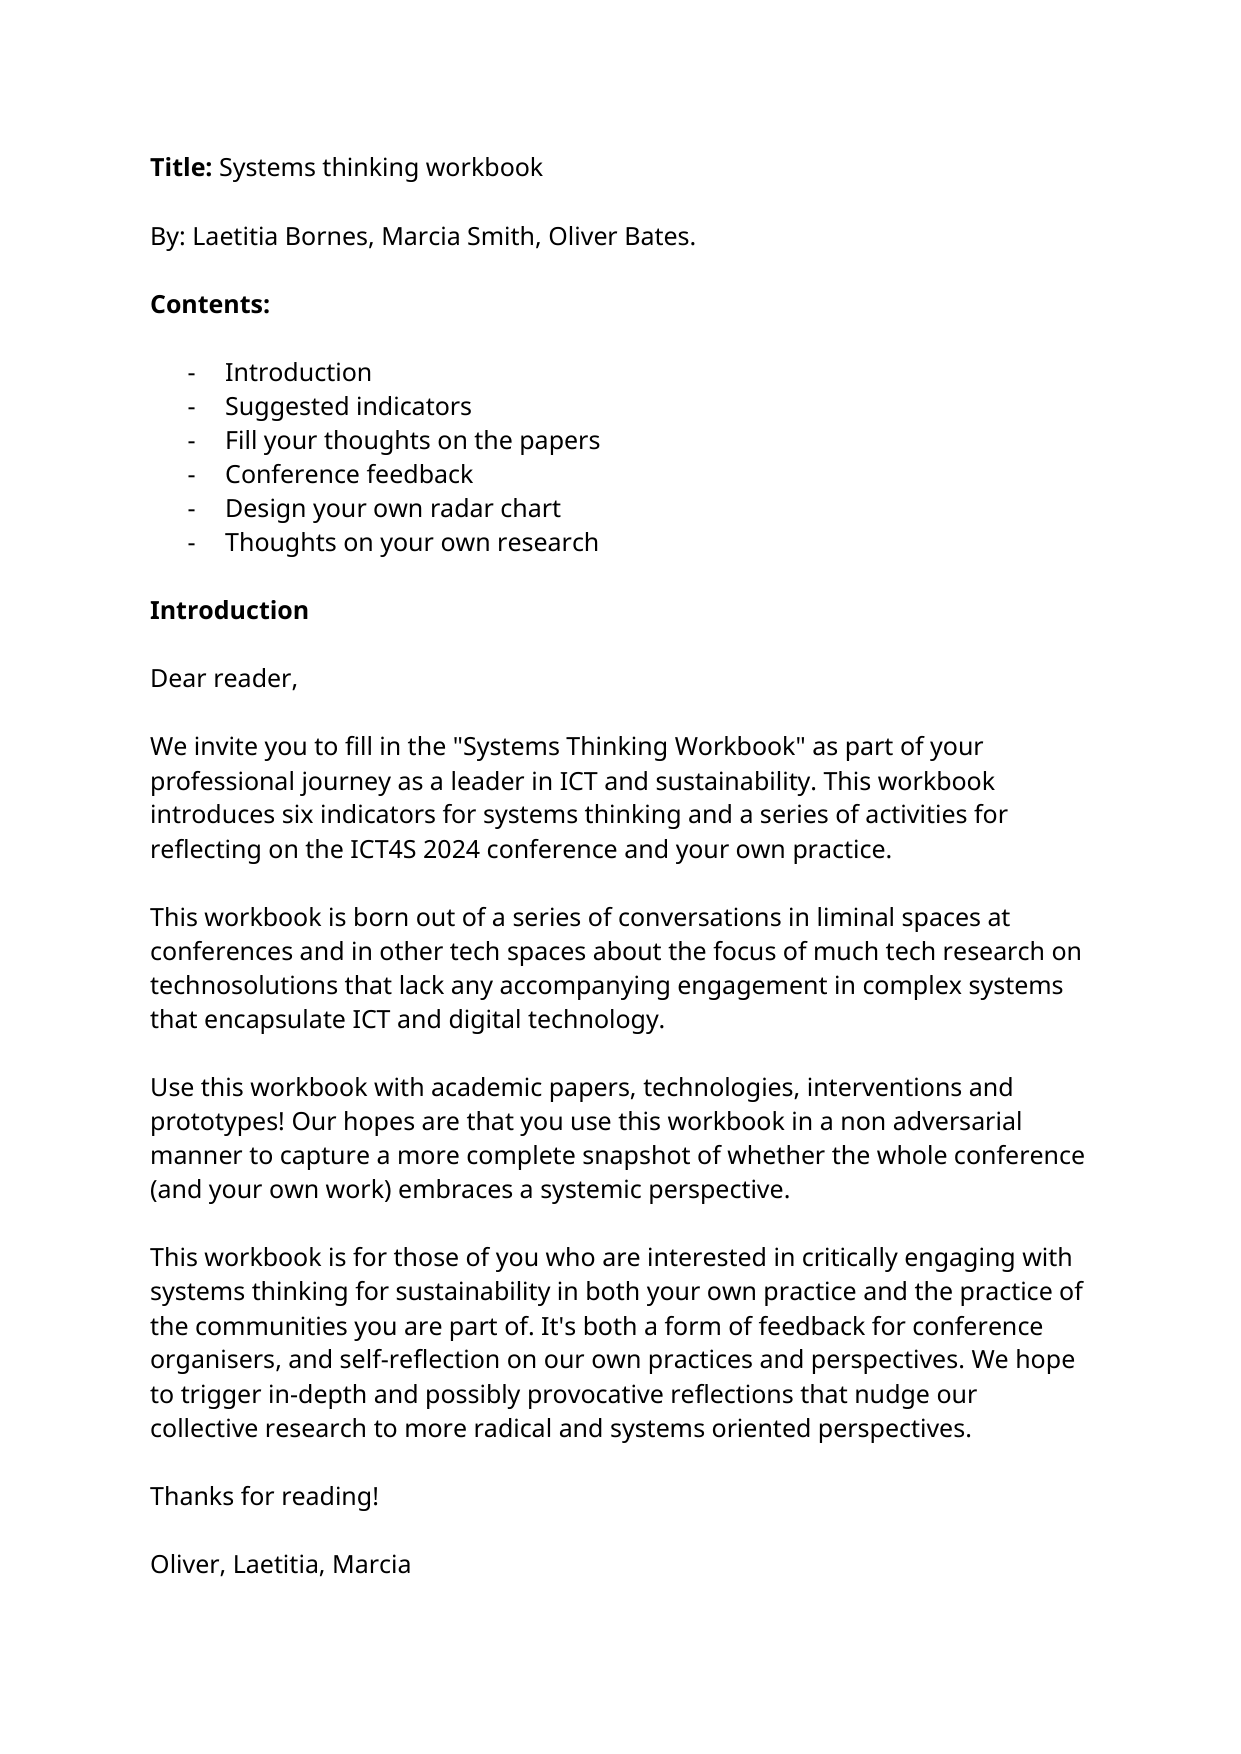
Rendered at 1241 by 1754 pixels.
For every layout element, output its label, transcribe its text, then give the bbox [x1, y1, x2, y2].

list Suggested indicators [187, 388, 1090, 422]
text Thanks for reading! [150, 1478, 1090, 1512]
list Design your own radar chart [187, 491, 1090, 525]
list Introduction [187, 354, 1090, 388]
text Introduction [150, 593, 1090, 627]
text We invite you to fill in the "Systems Thinking Workbook" as part of your professional journey as a leader in ICT and sustainability. This workbook introduces six indicators for systems thinking and a series of activities for reflecting on the ICT4S 2024 conference and your own practice. [150, 729, 1090, 865]
text Title: Systems thinking workbook [150, 150, 1090, 184]
text This workbook is for those of you who are interested in critically engaging with systems thinking for sustainability in both your own practice and the practice of the communities you are part of. It's both a form of feedback for conference organisers, and self-reflection on our own practices and perspectives. We hope to trigger in-depth and possibly provocative reflections that nudge our collective research to more radical and systems oriented perspectives. [150, 1240, 1090, 1444]
text Use this workbook with academic papers, technologies, interventions and prototypes! Our hopes are that you use this workbook in a non adversarial manner to capture a more complete snapshot of whether the whole conference (and your own work) embraces a systemic perspective. [150, 1070, 1090, 1206]
list Fill your thoughts on the papers [187, 422, 1090, 457]
text By: Laetitia Bornes, Marcia Smith, Oliver Bates. [150, 218, 1090, 252]
text Dear reader, [150, 661, 1090, 695]
list Thoughts on your own research [187, 525, 1090, 559]
text Contents: [150, 286, 1090, 320]
list Conference feedback [187, 457, 1090, 491]
text This workbook is born out of a series of conversations in liminal spaces at conferences and in other tech spaces about the focus of much tech research on technosolutions that lack any accompanying engagement in complex systems that encapsulate ICT and digital technology. [150, 899, 1090, 1036]
text Oliver, Laetitia, Marcia [150, 1547, 1090, 1581]
